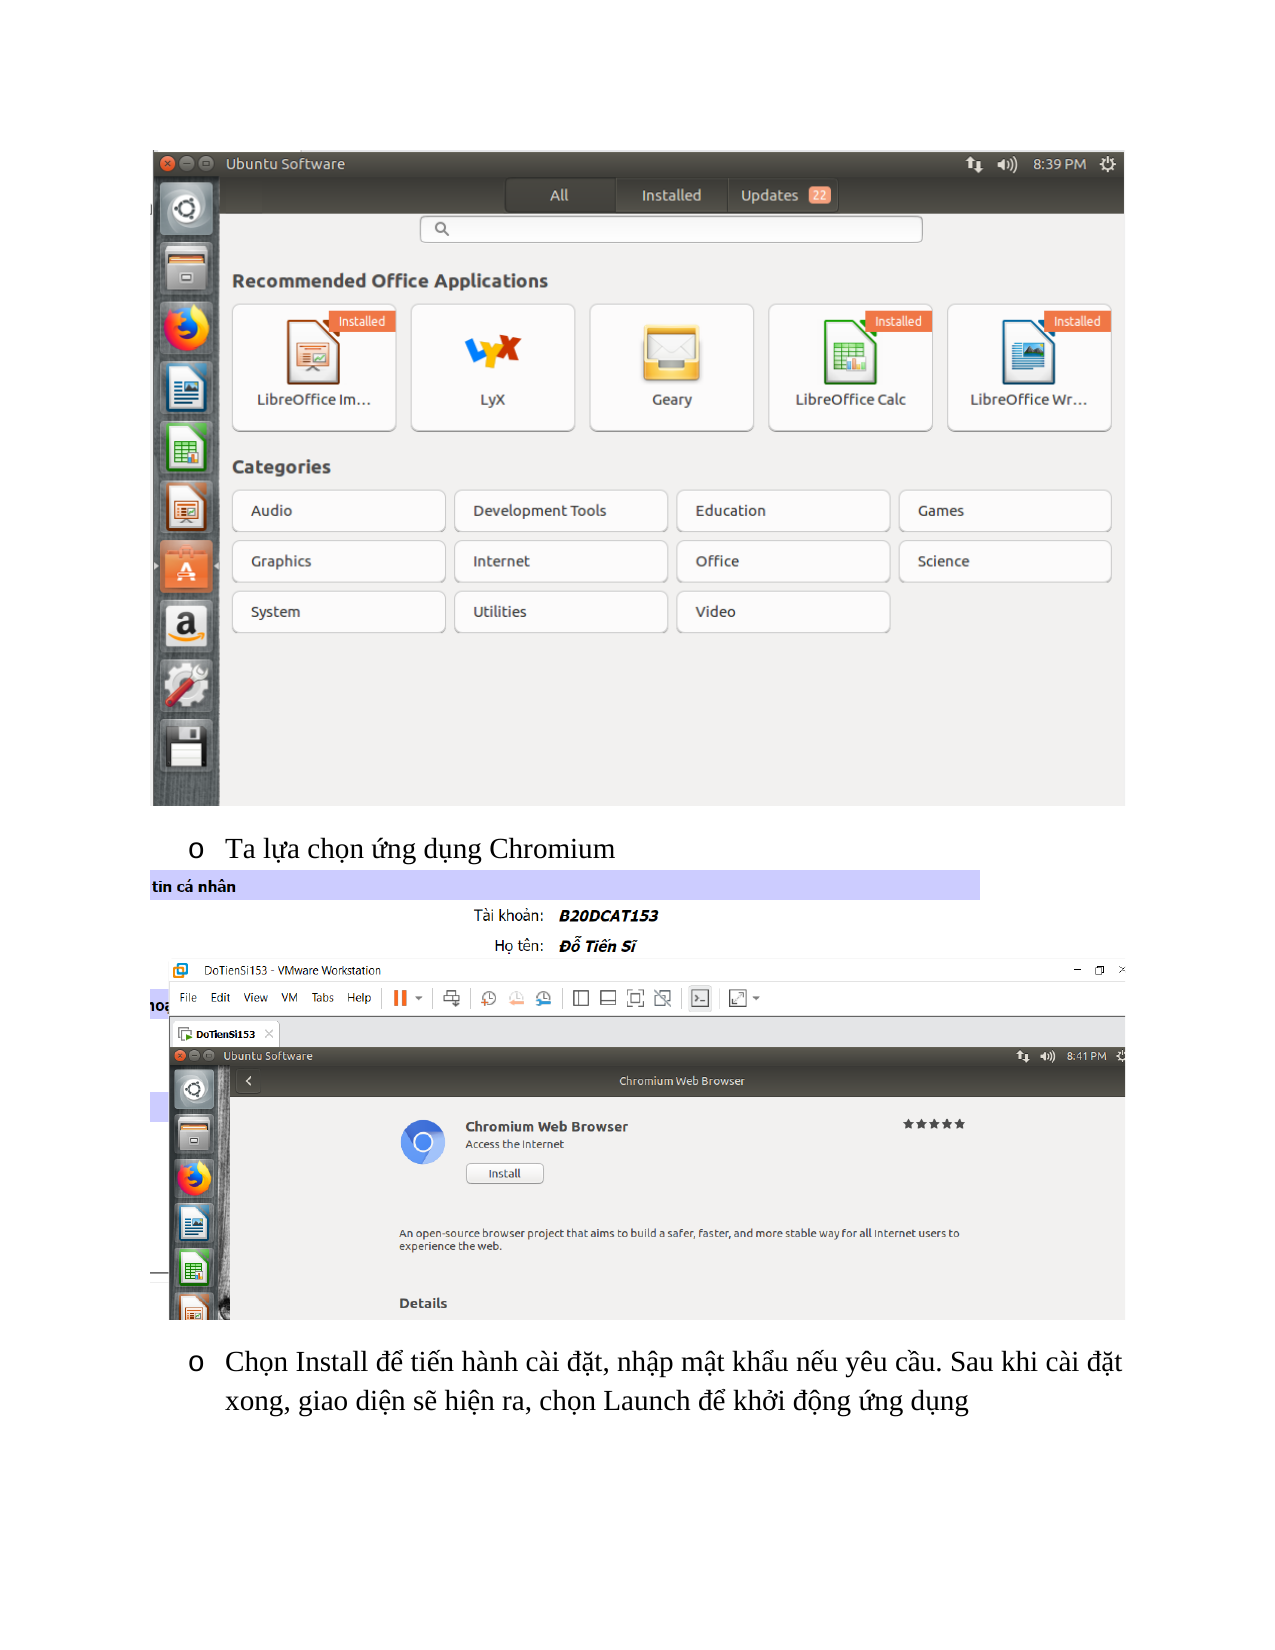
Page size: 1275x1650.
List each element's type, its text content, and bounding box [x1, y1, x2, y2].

list Chọn Install để tiến hành cài đặt, nhập mật khẩu nếu yêu cầu. Sau khi cài đặt xong, giao diện sẽ hiện ra, chọn Launch để khởi động ứng dụng [187, 1344, 1125, 1417]
list Ta lựa chọn ứng dụng Chromium [187, 831, 1125, 867]
picture [150, 870, 1125, 1320]
picture [150, 150, 1125, 806]
